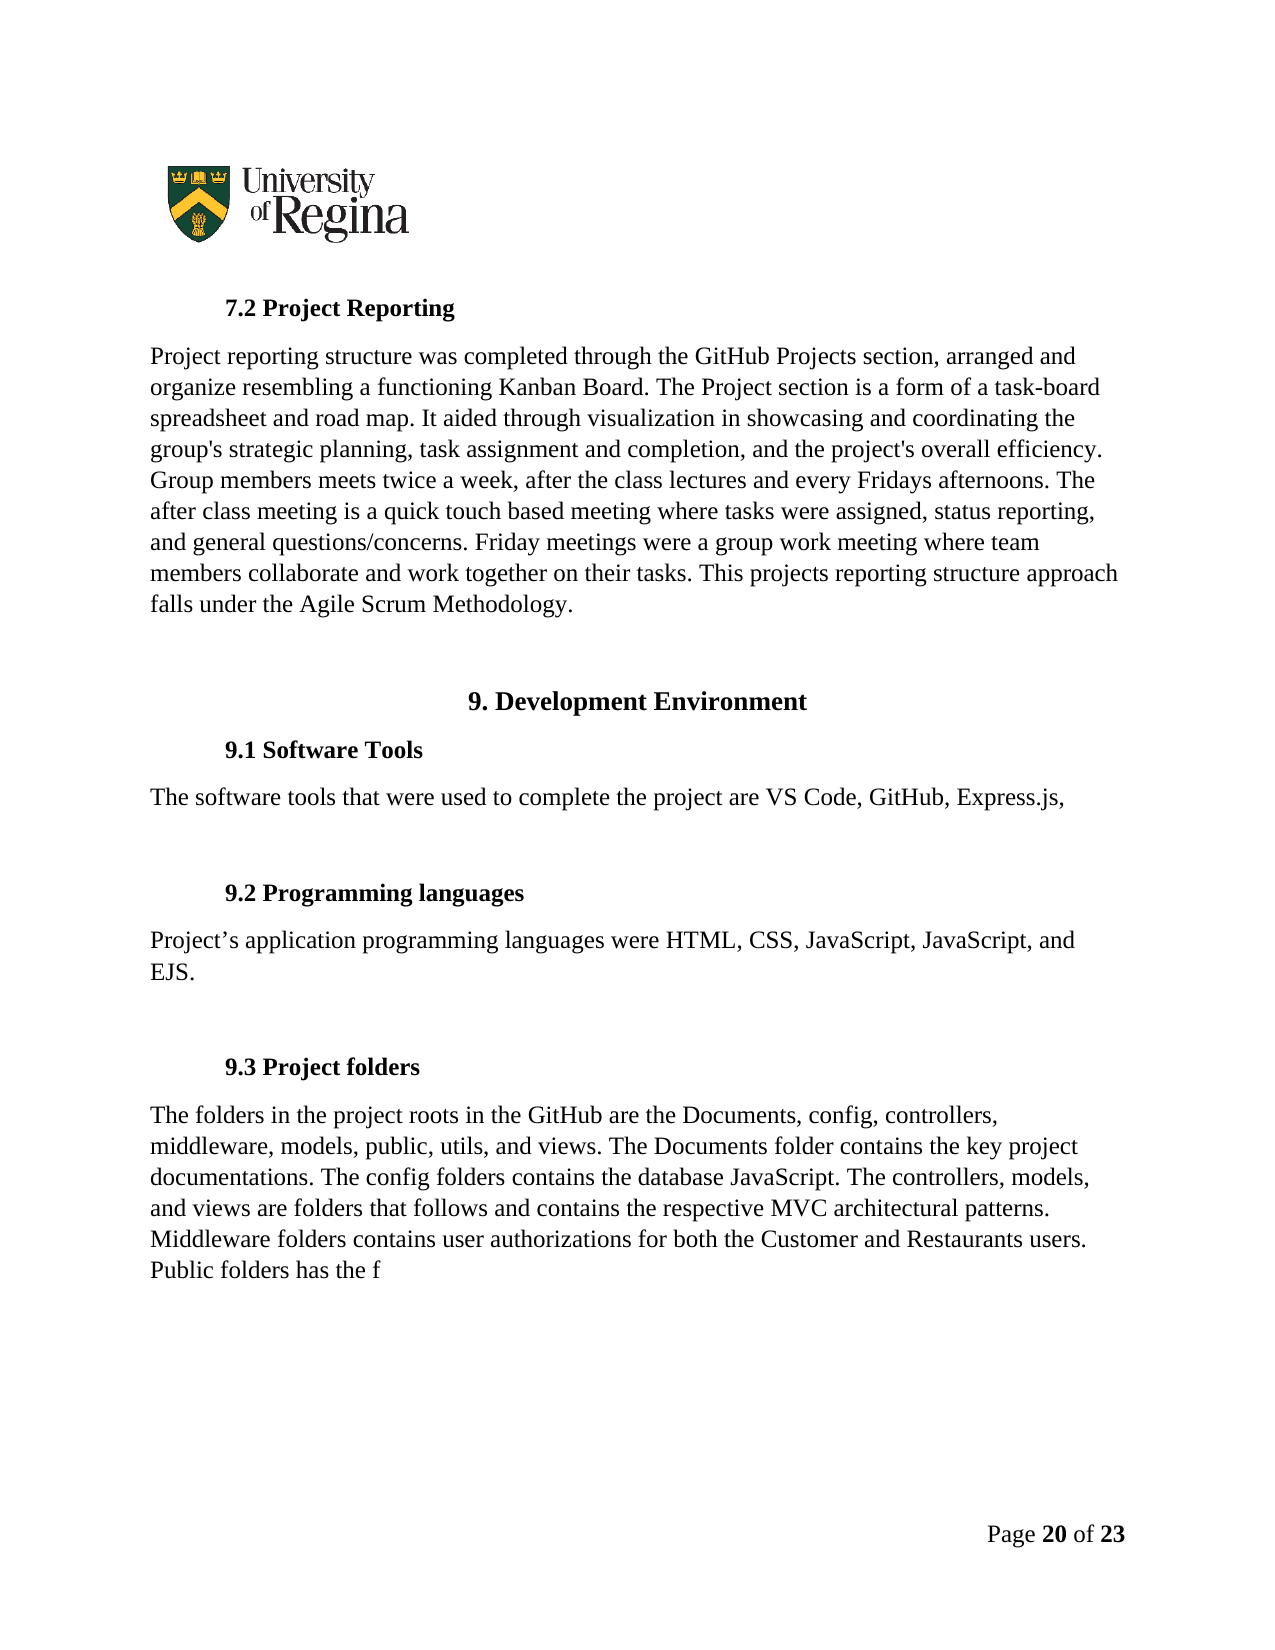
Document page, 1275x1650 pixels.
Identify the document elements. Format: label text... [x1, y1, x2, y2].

text 7.2 Project Reporting [150, 293, 1125, 322]
text 9.3 Project folders [150, 1052, 1125, 1081]
text 9. Development Environment [150, 684, 1125, 716]
text 9.1 Software Tools [150, 735, 1125, 763]
text 9.2 Programming languages [150, 878, 1125, 907]
text The folders in the project roots in the GitHub are the Documents, config, controllers, middleware, models, public, utils, and views. The Documents folder contains the key project documentations. The config folders contains the database JavaScript. The controllers, models, and views are folders that follows and contains the respective MVC architectural patterns. Middleware folders contains user authorizations for both the Customer and Restaurants users. Public folders has the f [150, 1100, 1125, 1284]
text Project reporting structure was completed through the GitHub Projects section, arranged and organize resembling a functioning Kanban Board. The Project section is a form of a task-board spreadsheet and road map. It aided through visualization in showcasing and coordinating the group's strategic planning, task assignment and completion, and the project's overall efficiency. Group members meets twice a week, after the class lectures and every Fridays afternoons. The after class meeting is a quick touch based meeting where tasks were assigned, status reporting, and general questions/concerns. Friday meetings were a group work meeting where team members collaborate and work together on their tasks. This projects reporting structure approach falls under the Agile Scrum Methodology. [150, 341, 1125, 618]
text The software tools that were used to complete the project are VS Code, GitHub, Express.js, [150, 782, 1125, 811]
text Project’s application programming languages were HTML, CSS, JavaScript, JavaScript, and EJS. [150, 926, 1125, 985]
picture [158, 158, 416, 247]
